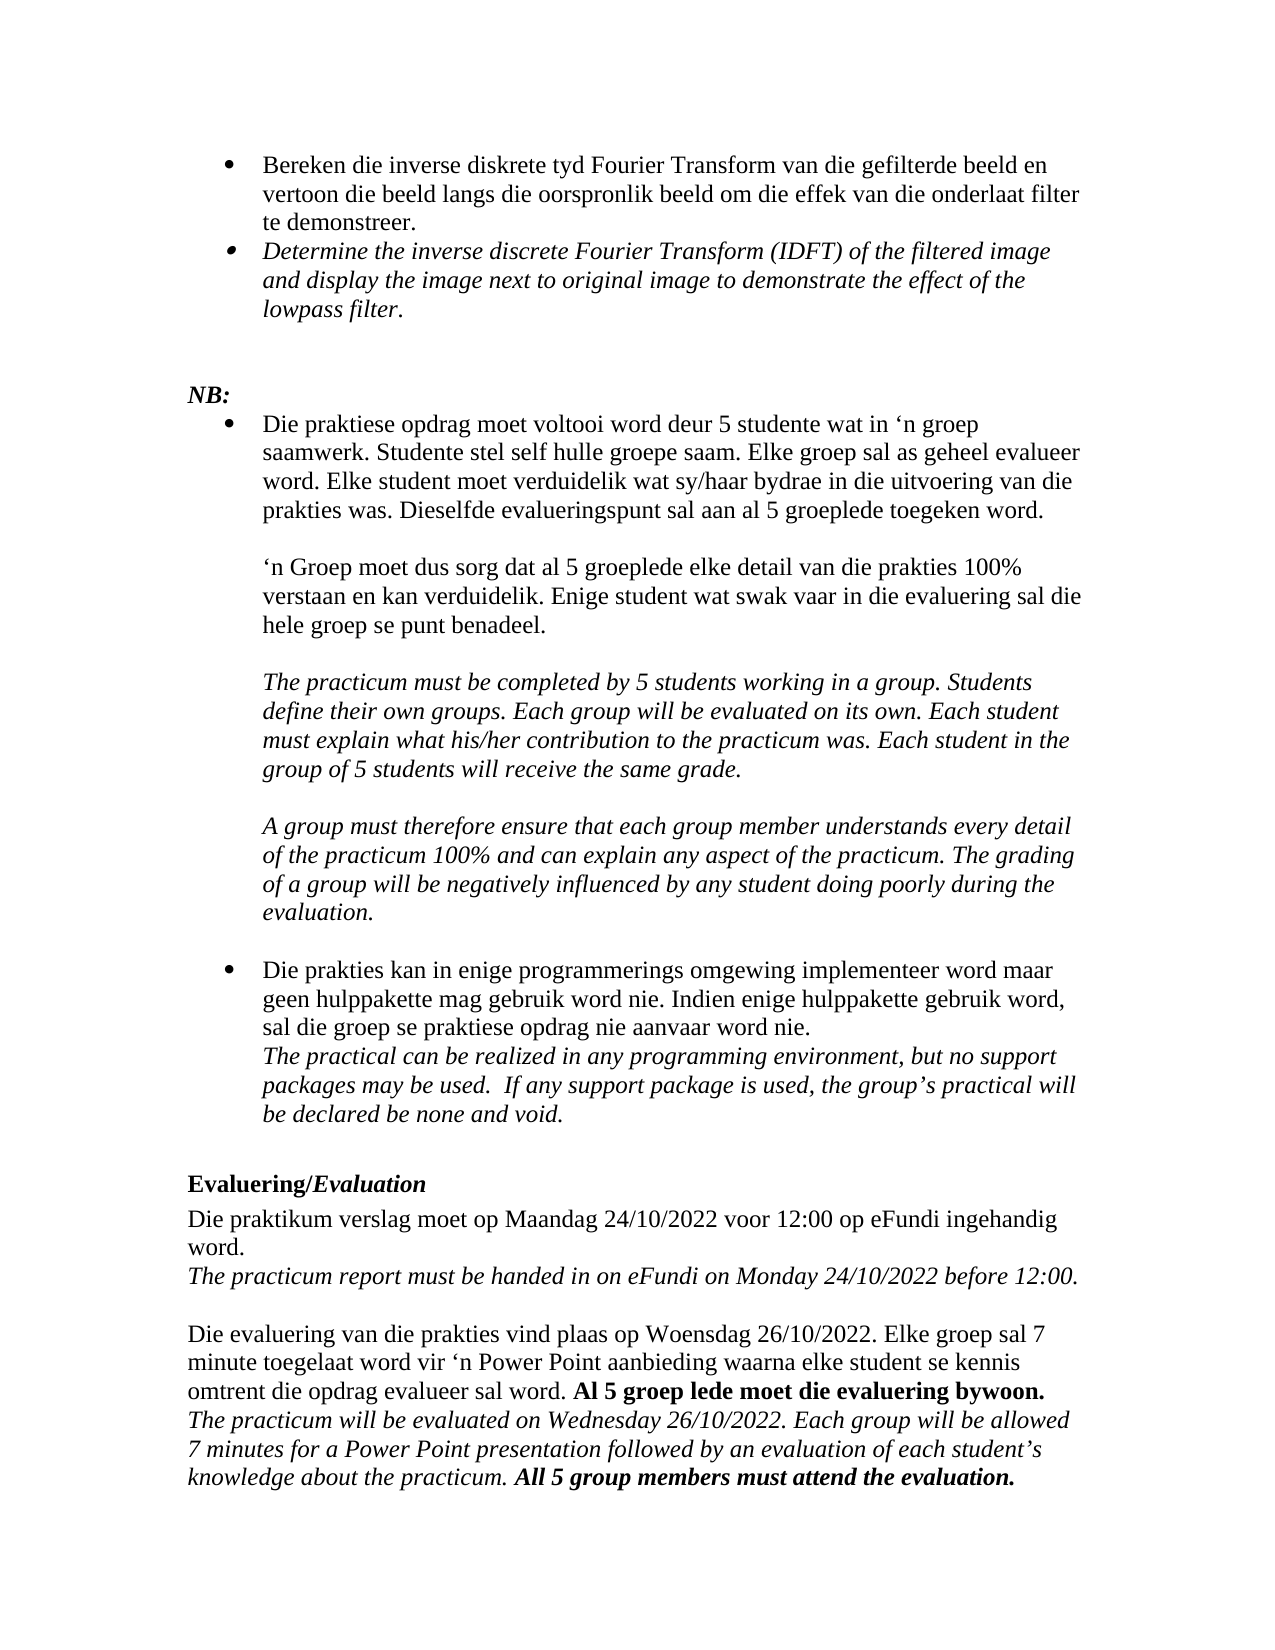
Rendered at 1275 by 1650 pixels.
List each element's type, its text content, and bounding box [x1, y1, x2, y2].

list Determine the inverse discrete Fourier Transform (IDFT) of the filtered image and display the image next to original image to demonstrate the effect of the lowpass filter. [225, 236, 1087, 322]
text Die evaluering van die prakties vind plaas op Woensdag 26/10/2022. Elke groep sal 7 minute toegelaat word vir ‘n Power Point aanbieding waarna elke student se kennis omtrent die opdrag evalueer sal word. Al 5 groep lede moet die evaluering bywoon. [187, 1319, 1087, 1405]
list ‘n Groep moet dus sorg dat al 5 groeplede elke detail van die prakties 100% verstaan en kan verduidelik. Enige student wat swak vaar in die evaluering sal die hele groep se punt benadeel. [262, 552, 1087, 639]
list A group must therefore ensure that each group member understands every detail of the practicum 100% and can explain any aspect of the practicum. The grading of a group will be negatively influenced by any student doing poorly during the evaluation. [262, 811, 1087, 926]
text Die praktikum verslag moet op Maandag 24/10/2022 voor 12:00 op eFundi ingehandig word. [187, 1204, 1087, 1261]
list Die praktiese opdrag moet voltooi word deur 5 studente wat in ‘n groep saamwerk. Studente stel self hulle groepe saam. Elke groep sal as geheel evalueer word. Elke student moet verduidelik wat sy/haar bydrae in die uitvoering van die prakties was. Dieselfde evalueringspunt sal aan al 5 groeplede toegeken word. [225, 409, 1087, 524]
list Bereken die inverse diskrete tyd Fourier Transform van die gefilterde beeld en vertoon die beeld langs die oorspronlik beeld om die effek van die onderlaat filter te demonstreer. [225, 150, 1087, 236]
list Die prakties kan in enige programmerings omgewing implementeer word maar geen hulppakette mag gebruik word nie. Indien enige hulppakette gebruik word, sal die groep se praktiese opdrag nie aanvaar word nie. [225, 955, 1087, 1041]
list The practicum must be completed by 5 students working in a group. Students define their own groups. Each group will be evaluated on its own. Each student must explain what his/her contribution to the practicum was. Each student in the group of 5 students will receive the same grade. [262, 667, 1087, 782]
list The practical can be realized in any programming environment, but no support packages may be used. If any support package is used, the group’s practical will be declared be none and void. [262, 1041, 1087, 1127]
text The practicum report must be handed in on eFundi on Monday 24/10/2022 before 12:00. [187, 1261, 1087, 1290]
text The practicum will be evaluated on Wednesday 26/10/2022. Each group will be allowed 7 minutes for a Power Point presentation followed by an evaluation of each student’s knowledge about the practicum. All 5 group members must attend the evaluation. [187, 1405, 1087, 1491]
subtitle NB: [187, 380, 1087, 409]
subtitle Evaluering/Evaluation [187, 1169, 1087, 1197]
